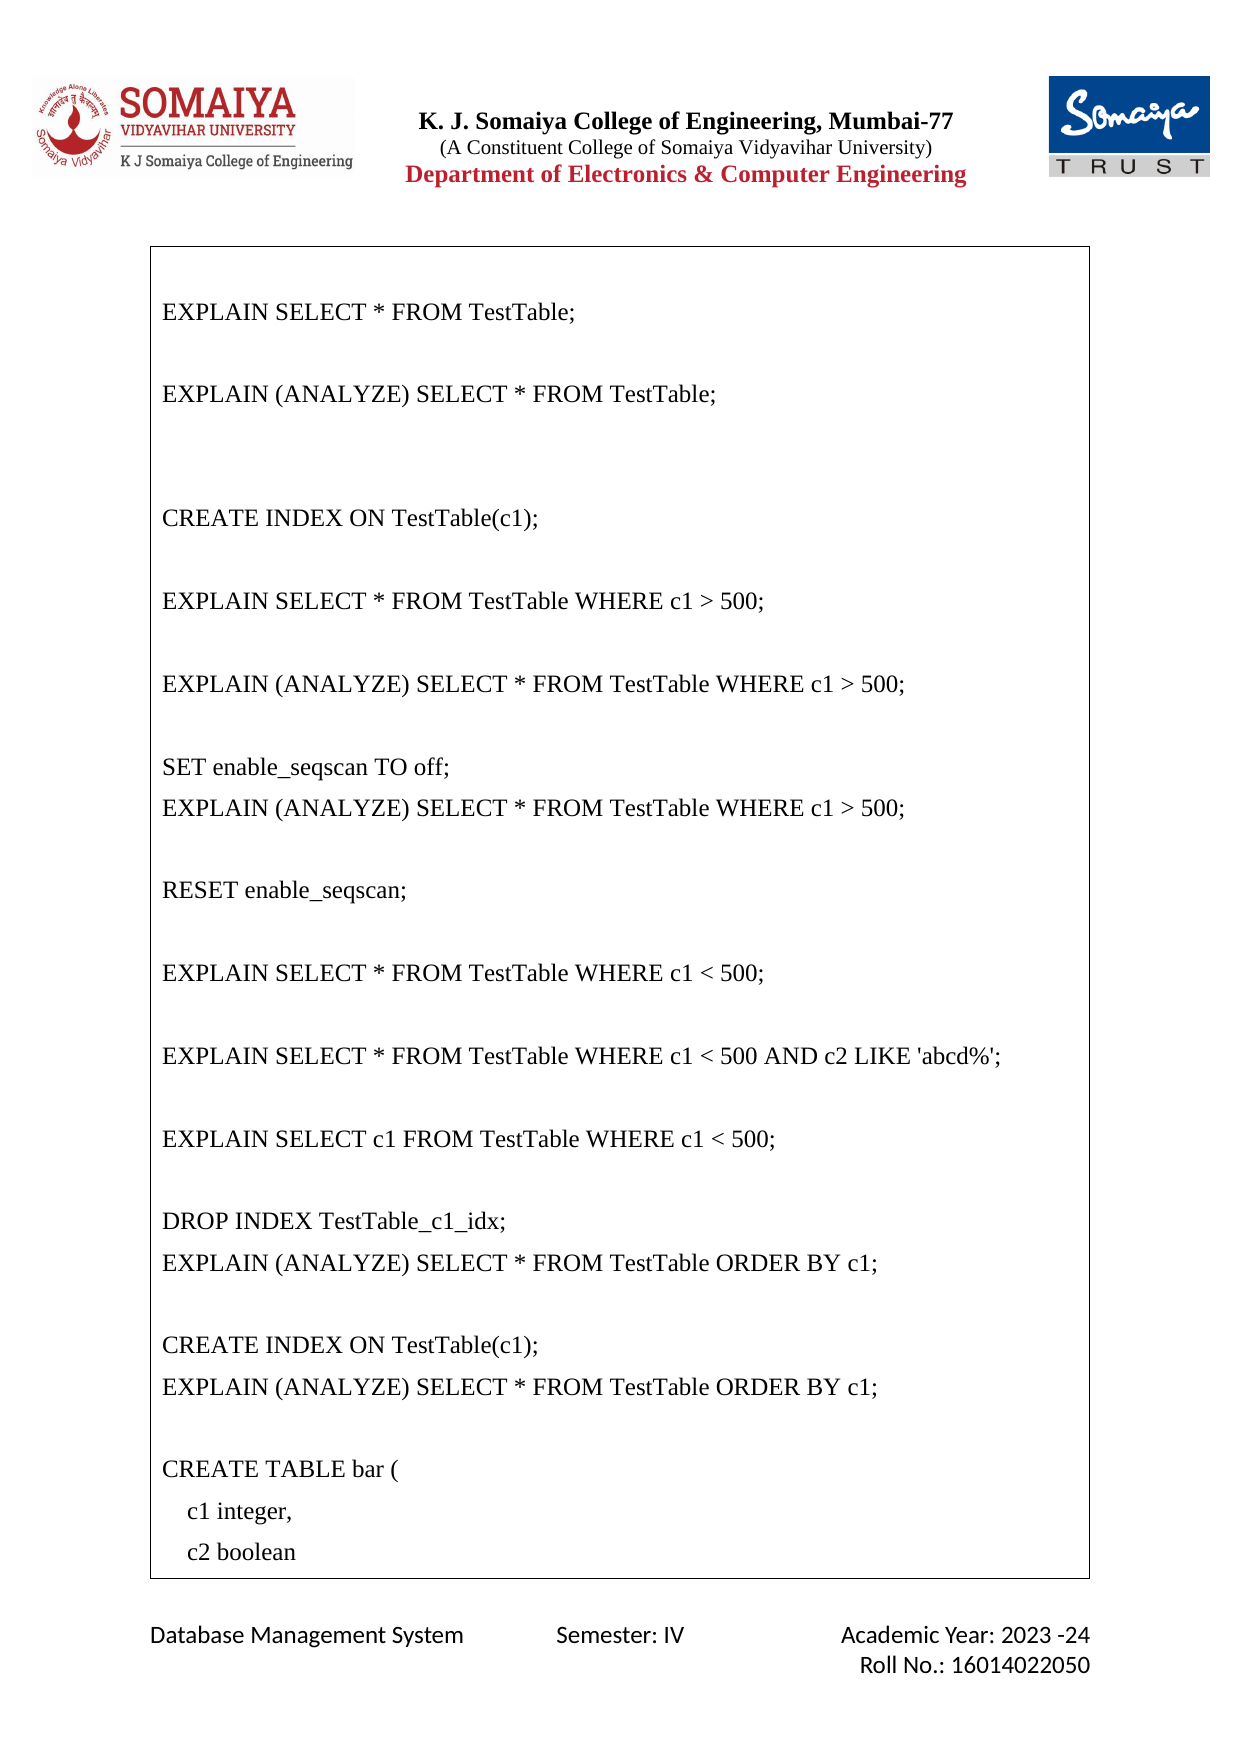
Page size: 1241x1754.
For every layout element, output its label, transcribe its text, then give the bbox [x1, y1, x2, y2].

picture [31, 76, 356, 177]
picture [1048, 76, 1210, 177]
